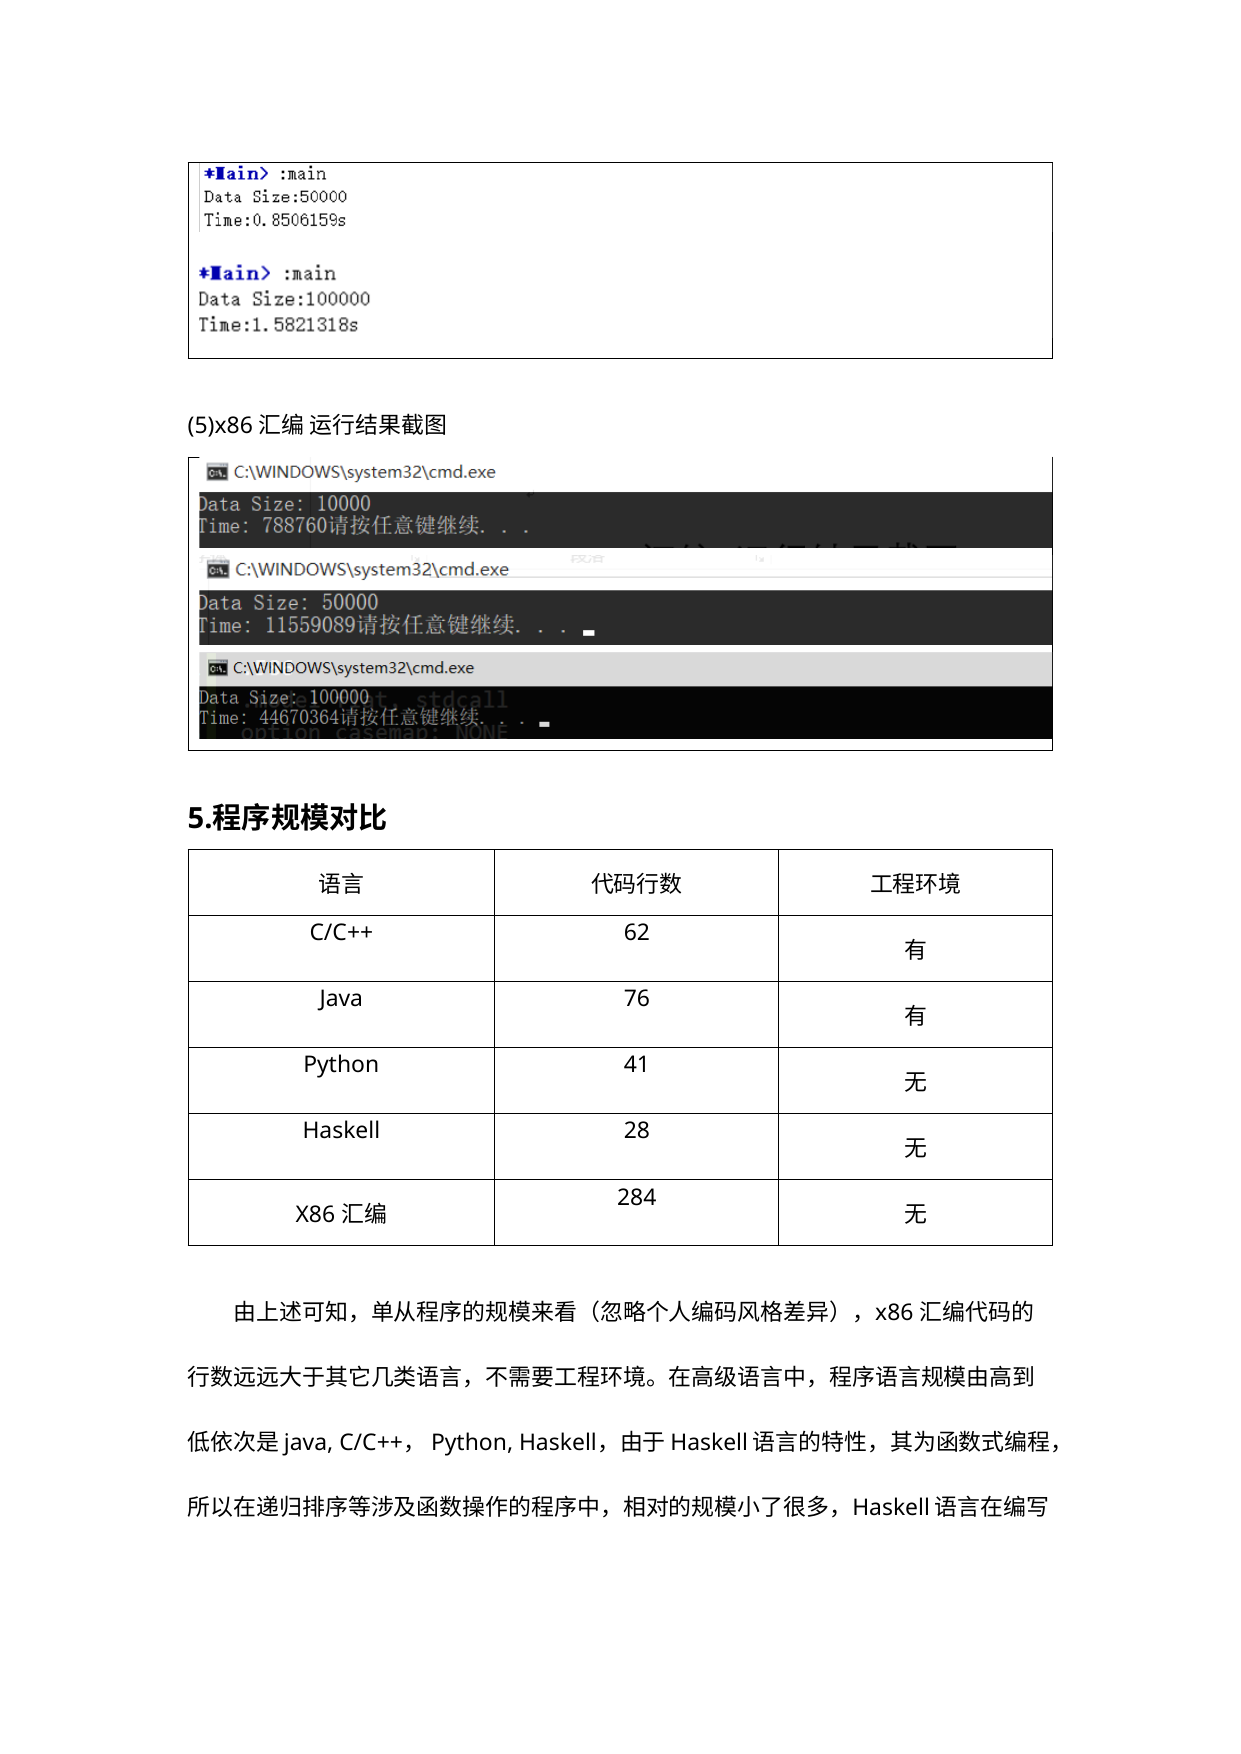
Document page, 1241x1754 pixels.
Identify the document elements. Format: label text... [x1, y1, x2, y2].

picture [199, 555, 1053, 645]
table_cell 有 [779, 982, 1052, 1047]
table_cell C/C++ [189, 916, 494, 981]
table_cell X86 汇编 [189, 1180, 494, 1245]
table_cell 28 [495, 1114, 778, 1179]
picture [199, 652, 1053, 739]
table_cell Haskell [189, 1114, 494, 1179]
table_header [189, 163, 1052, 358]
table_cell 76 [495, 982, 778, 1047]
table_header 工程环境 [779, 850, 1052, 915]
table_header 语言 [189, 850, 494, 915]
table_cell 无 [779, 1114, 1052, 1179]
table_cell 41 [495, 1048, 778, 1113]
picture [199, 260, 1053, 338]
text (5)x86 汇编 运行结果截图 [187, 392, 1053, 457]
picture [199, 163, 1053, 232]
table_cell 有 [779, 916, 1052, 981]
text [187, 1278, 1053, 1538]
table_cell 284 [495, 1180, 778, 1245]
table_cell Python [189, 1048, 494, 1113]
table_cell Java [189, 982, 494, 1047]
table_cell 无 [779, 1180, 1052, 1245]
table_header [189, 458, 1052, 750]
table_header 代码行数 [495, 850, 778, 915]
text 5.程序规模对比 [187, 784, 1053, 849]
table_cell 无 [779, 1048, 1052, 1113]
table_cell 62 [495, 916, 778, 981]
picture [199, 457, 1053, 548]
